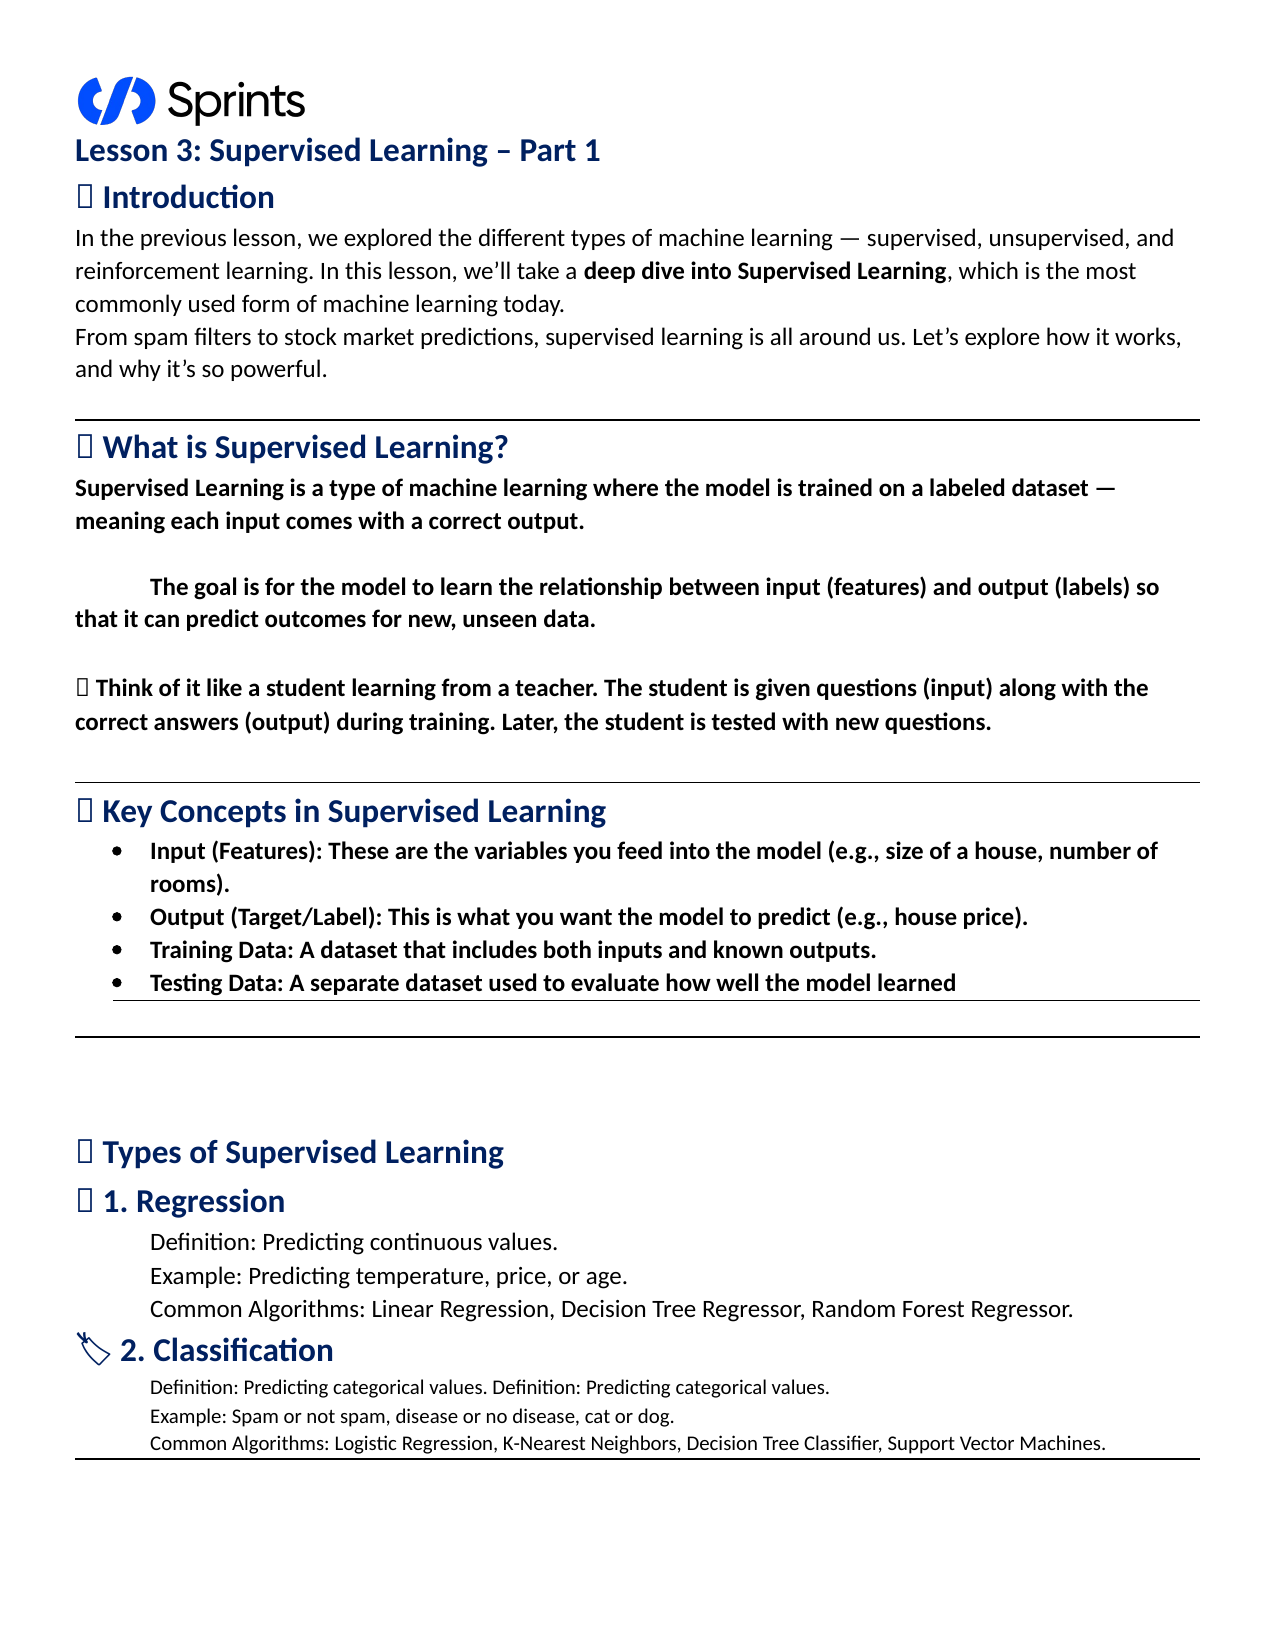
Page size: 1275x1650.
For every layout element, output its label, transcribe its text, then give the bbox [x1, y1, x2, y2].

text Common Algorithms: Linear Regression, Decision Tree Regressor, Random Forest Regressor. [75, 1293, 1200, 1323]
list Testing Data: A separate dataset used to evaluate how well the model learned [112, 967, 1200, 1001]
text From spam filters to stock market predictions, supervised learning is all around us. Let’s explore how it works, and why it’s so powerful. [75, 321, 1200, 384]
text 🔹 Key Concepts in Supervised Learning [75, 786, 1200, 832]
text 🏷️ 2. Classification [75, 1326, 1200, 1371]
list Training Data: A dataset that includes both inputs and known outputs. [112, 934, 1200, 965]
text 🔹 Types of Supervised Learning [75, 1128, 1200, 1173]
text Definition: Predicting categorical values. Definition: Predicting categorical values. [75, 1374, 1200, 1400]
text 🧠 Think of it like a student learning from a teacher. The student is given questions (input) along with the correct answers (output) during training. Later, the student is tested with new questions. [75, 669, 1200, 736]
text In the previous lesson, we explored the different types of machine learning — supervised, unsupervised, and reinforcement learning. In this lesson, we’ll take a deep dive into Supervised Learning, which is the most commonly used form of machine learning today. [75, 222, 1200, 318]
list Input (Features): These are the variables you feed into the model (e.g., size of a house, number of rooms). [112, 835, 1200, 899]
text 🔹 Introduction [75, 173, 1200, 218]
text Lesson 3: Supervised Learning – Part 1 [75, 129, 1200, 170]
text Definition: Predicting continuous values. [75, 1226, 1200, 1257]
text 🔹 What is Supervised Learning? [75, 423, 1200, 468]
text The goal is for the model to learn the relationship between input (features) and output (labels) so that it can predict outcomes for new, unseen data. [75, 571, 1200, 634]
list Output (Target/Label): This is what you want the model to predict (e.g., house price). [112, 901, 1200, 932]
text 🔢 1. Regression [75, 1177, 1200, 1222]
text Example: Spam or not spam, disease or no disease, cat or dog. [75, 1403, 1200, 1429]
text Example: Predicting temperature, price, or age. [75, 1260, 1200, 1290]
text Common Algorithms: Logistic Regression, K-Nearest Neighbors, Decision Tree Classifier, Support Vector Machines. [75, 1431, 1200, 1458]
picture [75, 75, 308, 129]
text Supervised Learning is a type of machine learning where the model is trained on a labeled dataset — meaning each input comes with a correct output. [75, 472, 1200, 535]
